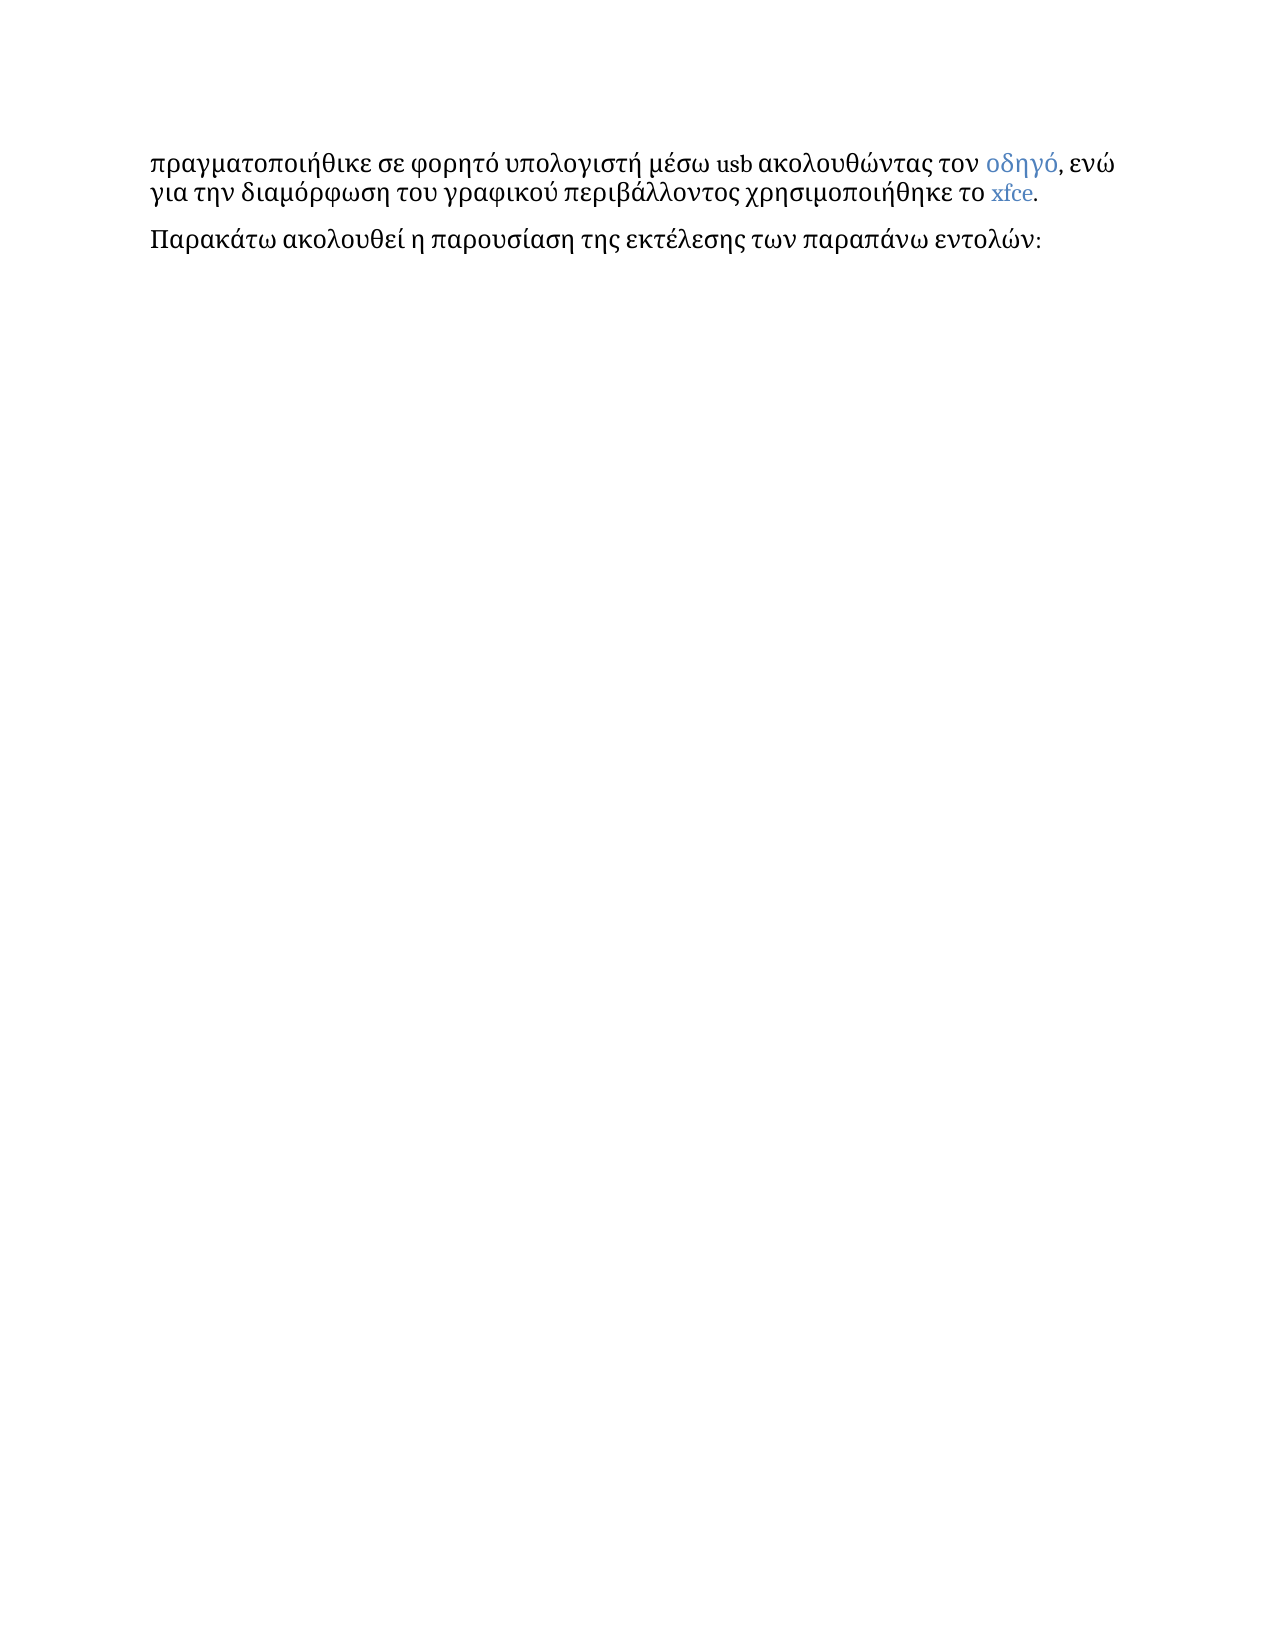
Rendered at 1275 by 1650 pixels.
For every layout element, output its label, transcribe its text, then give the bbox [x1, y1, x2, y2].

text Παρακάτω ακολουθεί η παρουσίαση της εκτέλεσης των παραπάνω εντολών: [150, 226, 1125, 255]
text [150, 150, 1125, 207]
